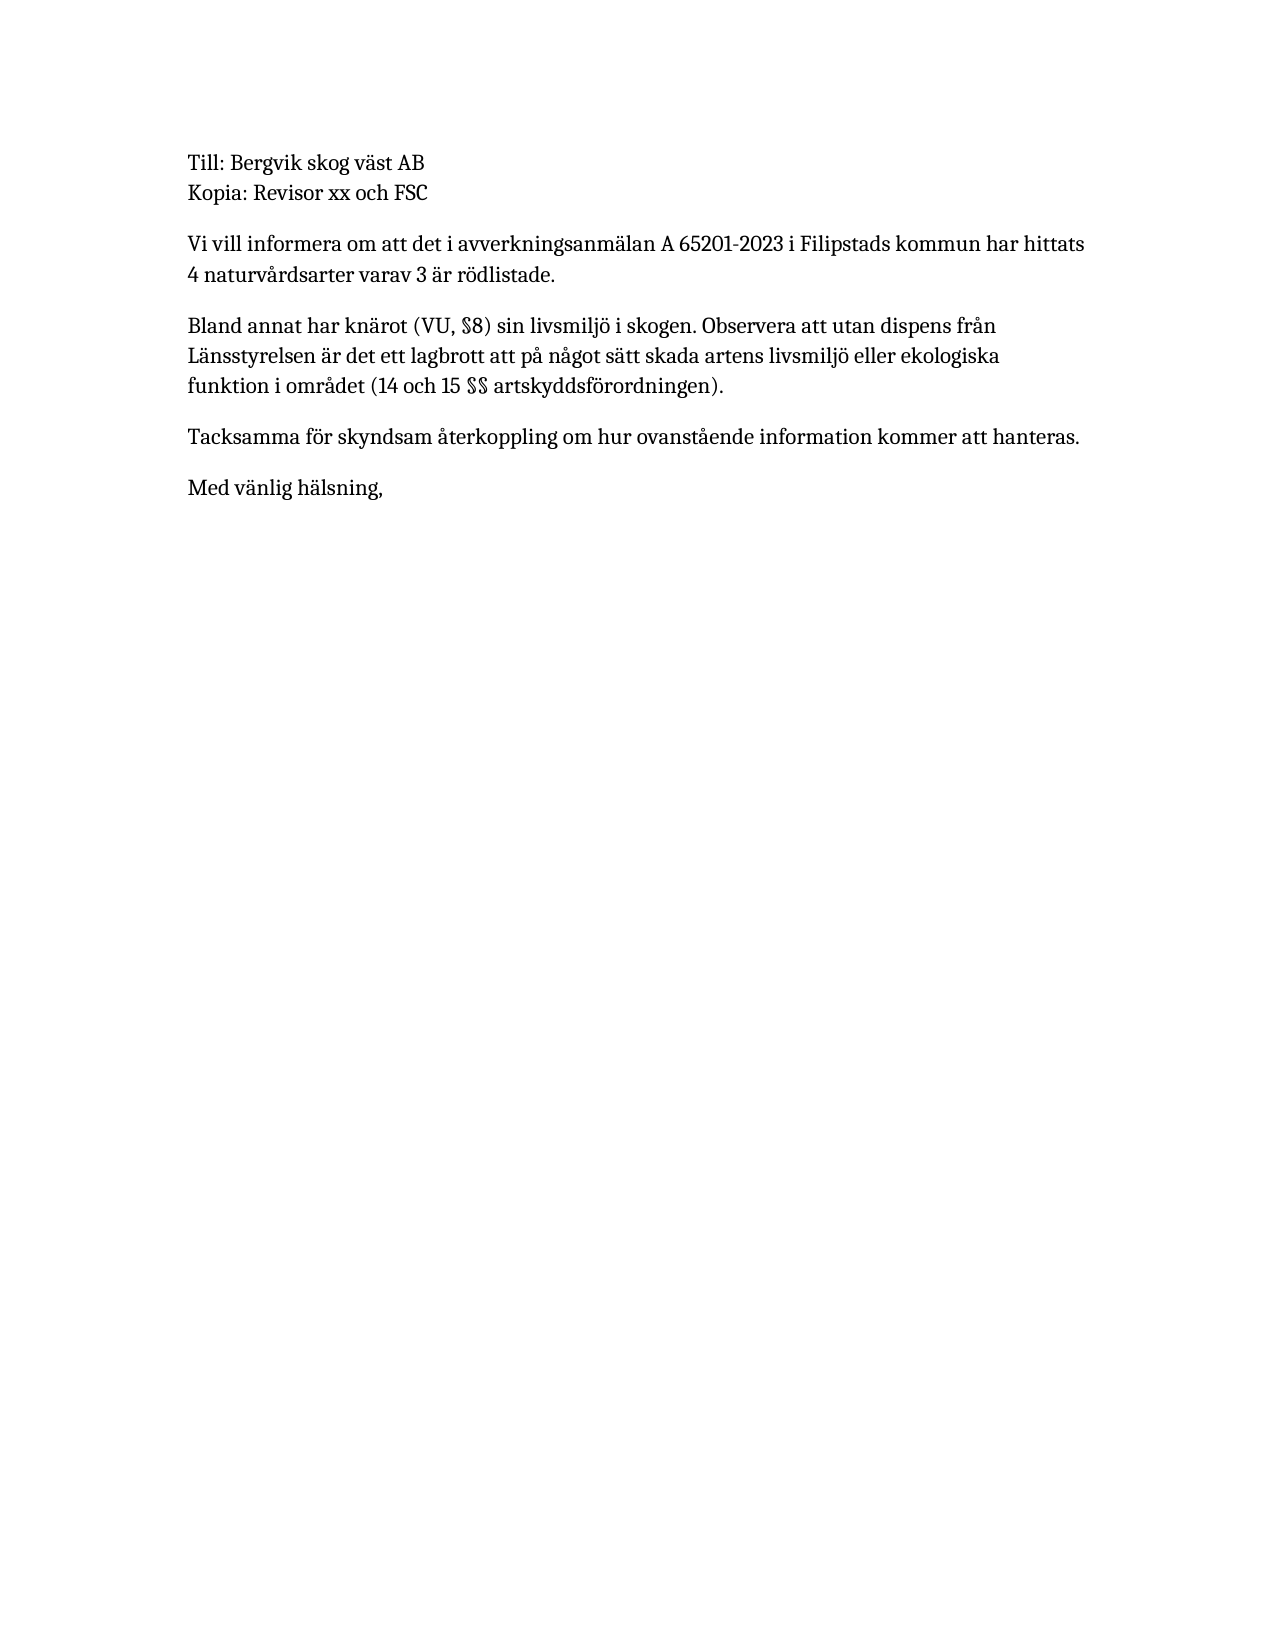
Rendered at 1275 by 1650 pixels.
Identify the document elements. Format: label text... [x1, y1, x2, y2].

text Tacksamma för skyndsam återkoppling om hur ovanstående information kommer att hanteras. [187, 424, 1087, 450]
text Bland annat har knärot (VU, §8) sin livsmiljö i skogen. Observera att utan dispens från Länsstyrelsen är det ett lagbrott att på något sätt skada artens livsmiljö eller ekologiska funktion i området (14 och 15 §§ artskyddsförordningen). [187, 312, 1087, 399]
text Vi vill informera om att det i avverkningsanmälan A 65201-2023 i Filipstads kommun har hittats 4 naturvårdsarter varav 3 är rödlistade. [187, 231, 1087, 288]
text Till: Bergvik skog väst AB Kopia: Revisor xx och FSC [187, 150, 1087, 207]
text Med vänlig hälsning, [187, 475, 1087, 532]
